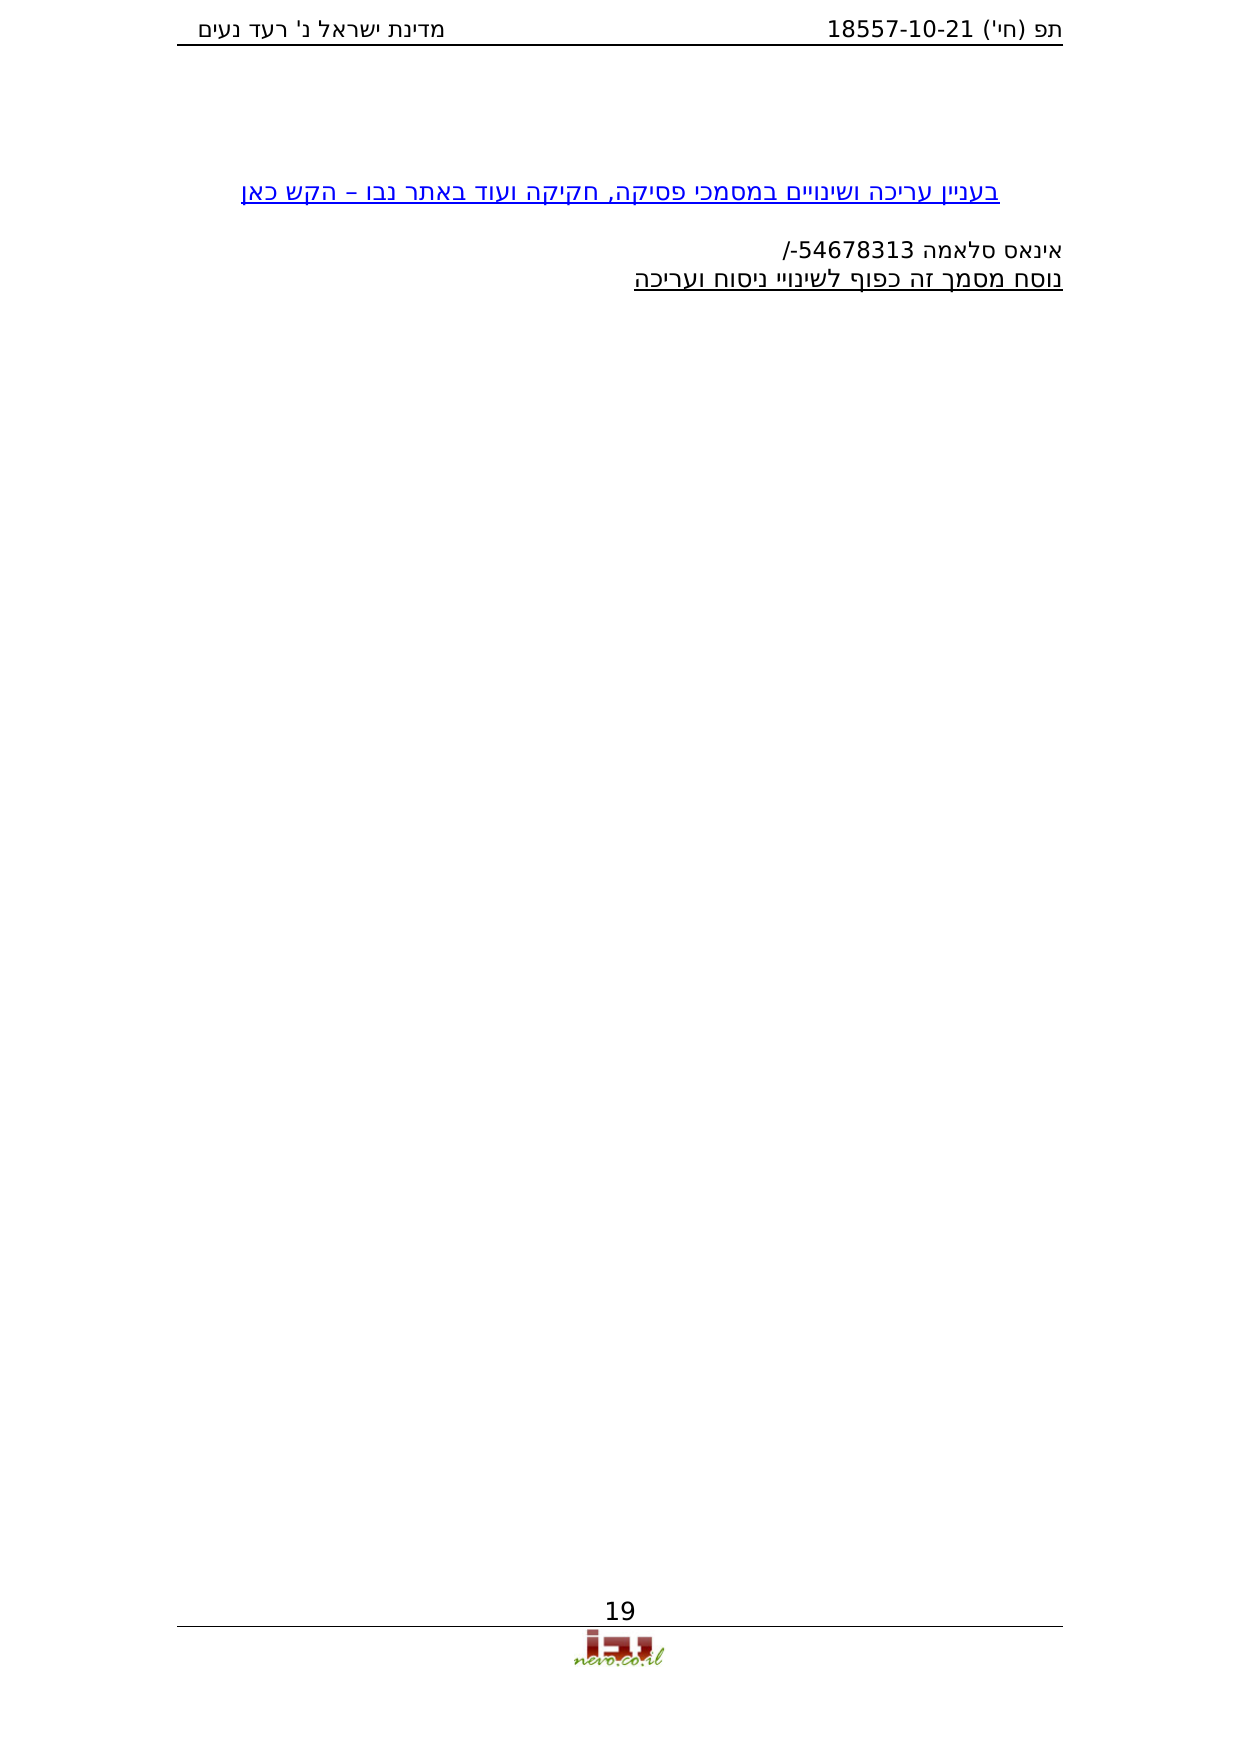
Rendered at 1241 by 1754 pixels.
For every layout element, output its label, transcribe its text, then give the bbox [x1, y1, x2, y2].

picture [574, 1629, 666, 1667]
text אינאס סלאמה 54678313-/ [177, 238, 1063, 264]
text נוסח מסמך זה כפוף לשינויי ניסוח ועריכה [177, 264, 1063, 293]
text בעניין עריכה ושינויים במסמכי פסיקה, חקיקה ועוד באתר נבו – הקש כאן [177, 177, 1063, 206]
